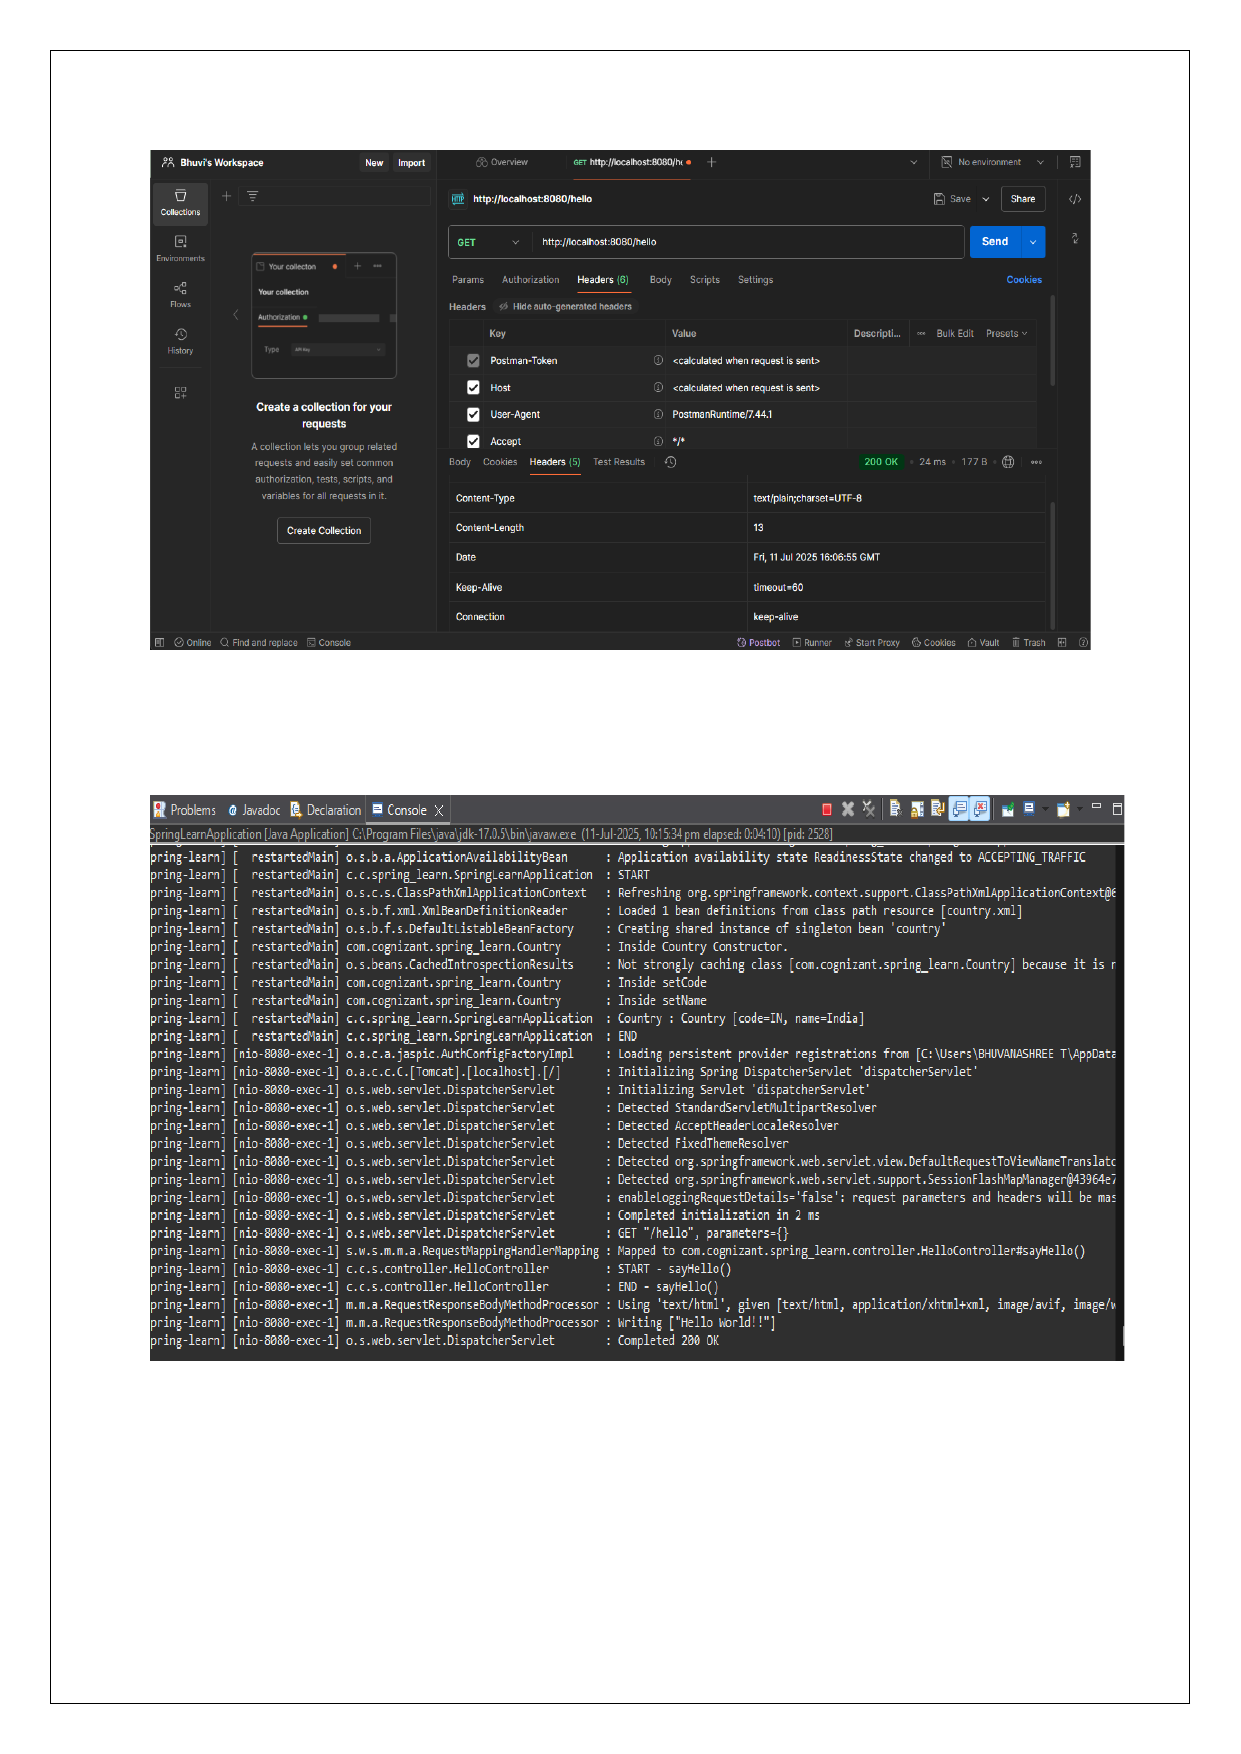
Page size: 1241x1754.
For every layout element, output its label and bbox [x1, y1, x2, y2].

picture [150, 150, 1091, 650]
picture [150, 795, 1125, 1361]
